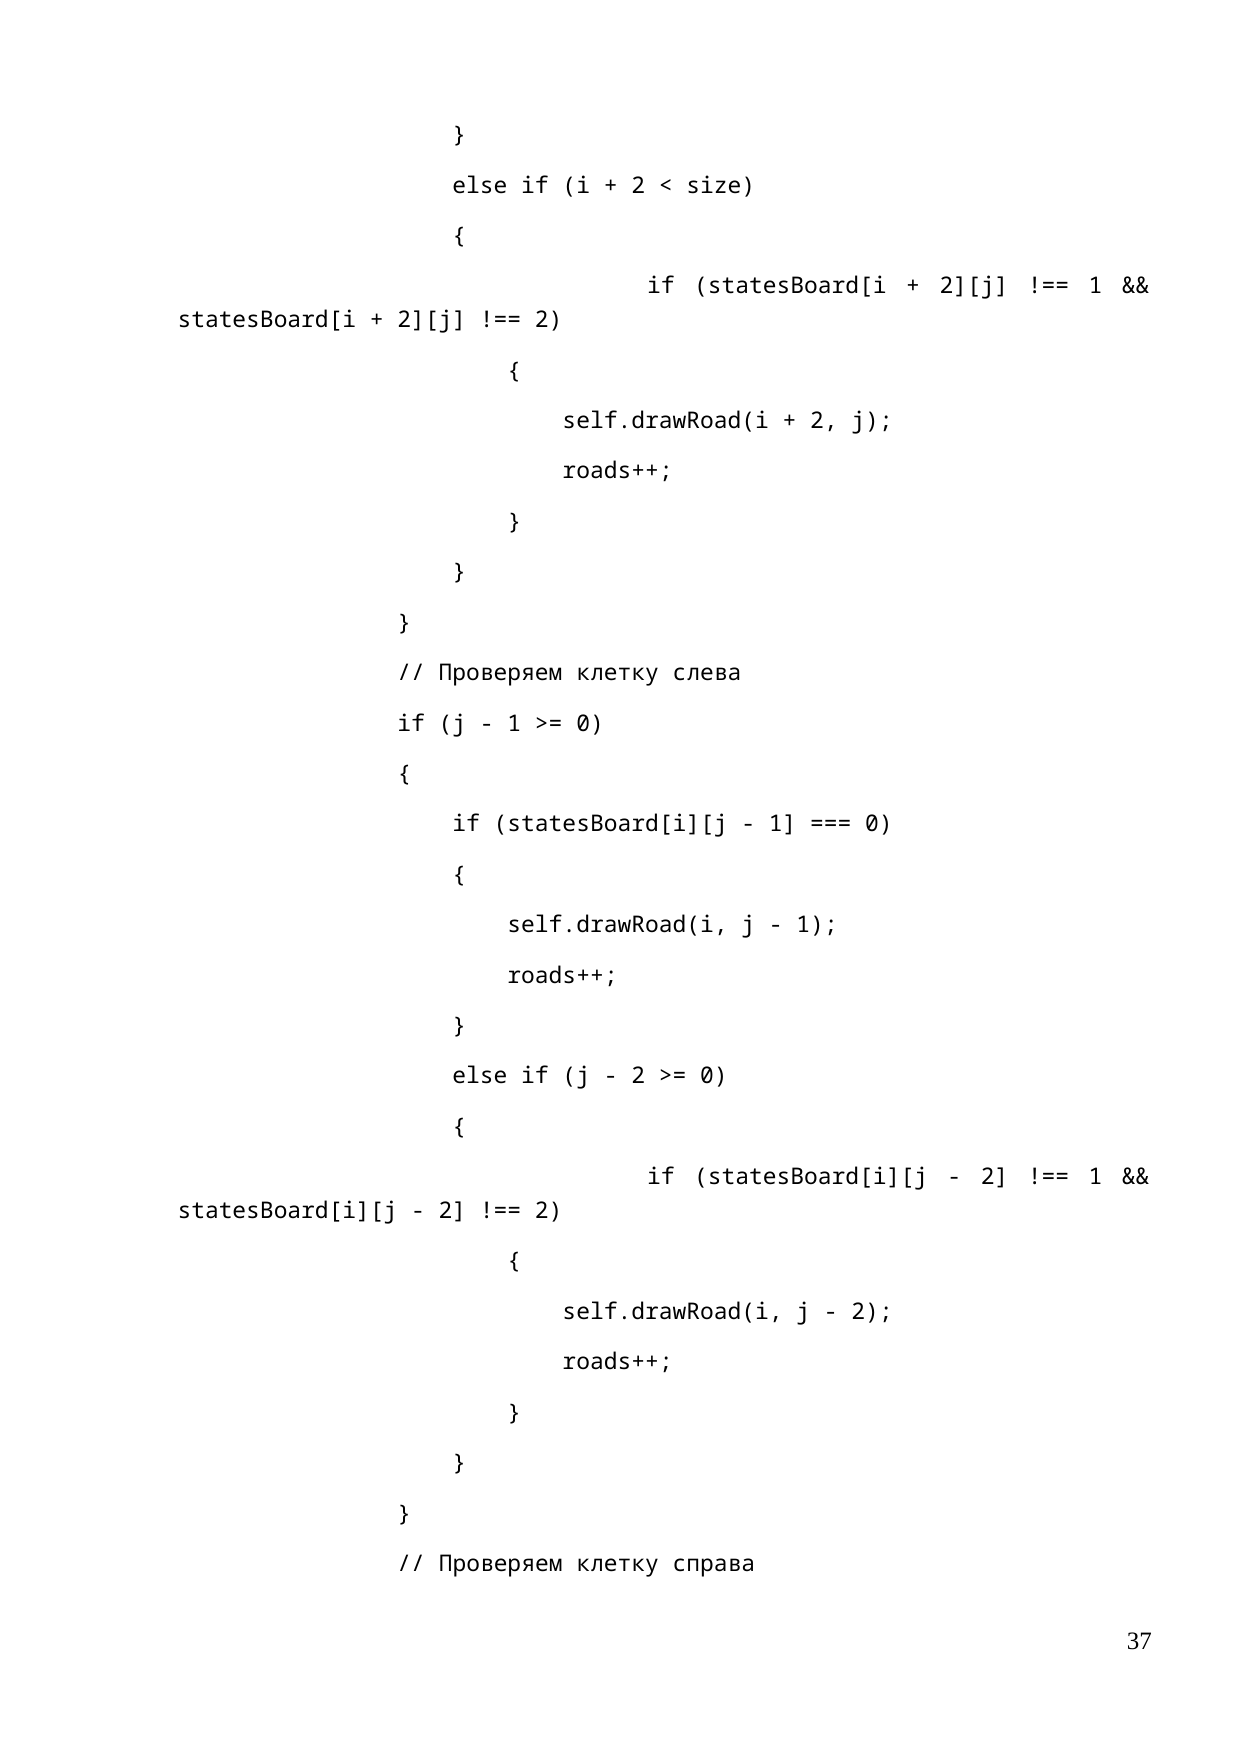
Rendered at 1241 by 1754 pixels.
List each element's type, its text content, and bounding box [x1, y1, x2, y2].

text } [177, 606, 1152, 637]
text { [177, 757, 1152, 788]
text { [177, 1244, 1152, 1276]
text } [177, 1396, 1152, 1427]
text { [177, 858, 1152, 889]
text if (j - 1 >= 0) [177, 706, 1152, 738]
text roads++; [177, 958, 1152, 990]
text { [177, 353, 1152, 385]
text { [177, 219, 1152, 250]
text if (statesBoard[i][j - 2] !== 1 && statesBoard[i][j - 2] !== 2) [177, 1160, 1152, 1225]
text roads++; [177, 454, 1152, 486]
text if (statesBoard[i + 2][j] !== 1 && statesBoard[i + 2][j] !== 2) [177, 269, 1152, 334]
text } [177, 1496, 1152, 1528]
text self.drawRoad(i, j - 1); [177, 908, 1152, 939]
text self.drawRoad(i + 2, j); [177, 404, 1152, 435]
text } [177, 555, 1152, 586]
text } [177, 118, 1152, 149]
text // Проверяем клетку слева [177, 656, 1152, 687]
text roads++; [177, 1345, 1152, 1376]
text self.drawRoad(i, j - 2); [177, 1295, 1152, 1326]
text { [177, 1110, 1152, 1141]
text } [177, 1009, 1152, 1040]
text if (statesBoard[i][j - 1] === 0) [177, 807, 1152, 838]
text } [177, 1446, 1152, 1477]
text // Проверяем клетку справа [177, 1547, 1152, 1578]
text } [177, 505, 1152, 536]
text else if (i + 2 < size) [177, 168, 1152, 200]
text else if (j - 2 >= 0) [177, 1059, 1152, 1091]
